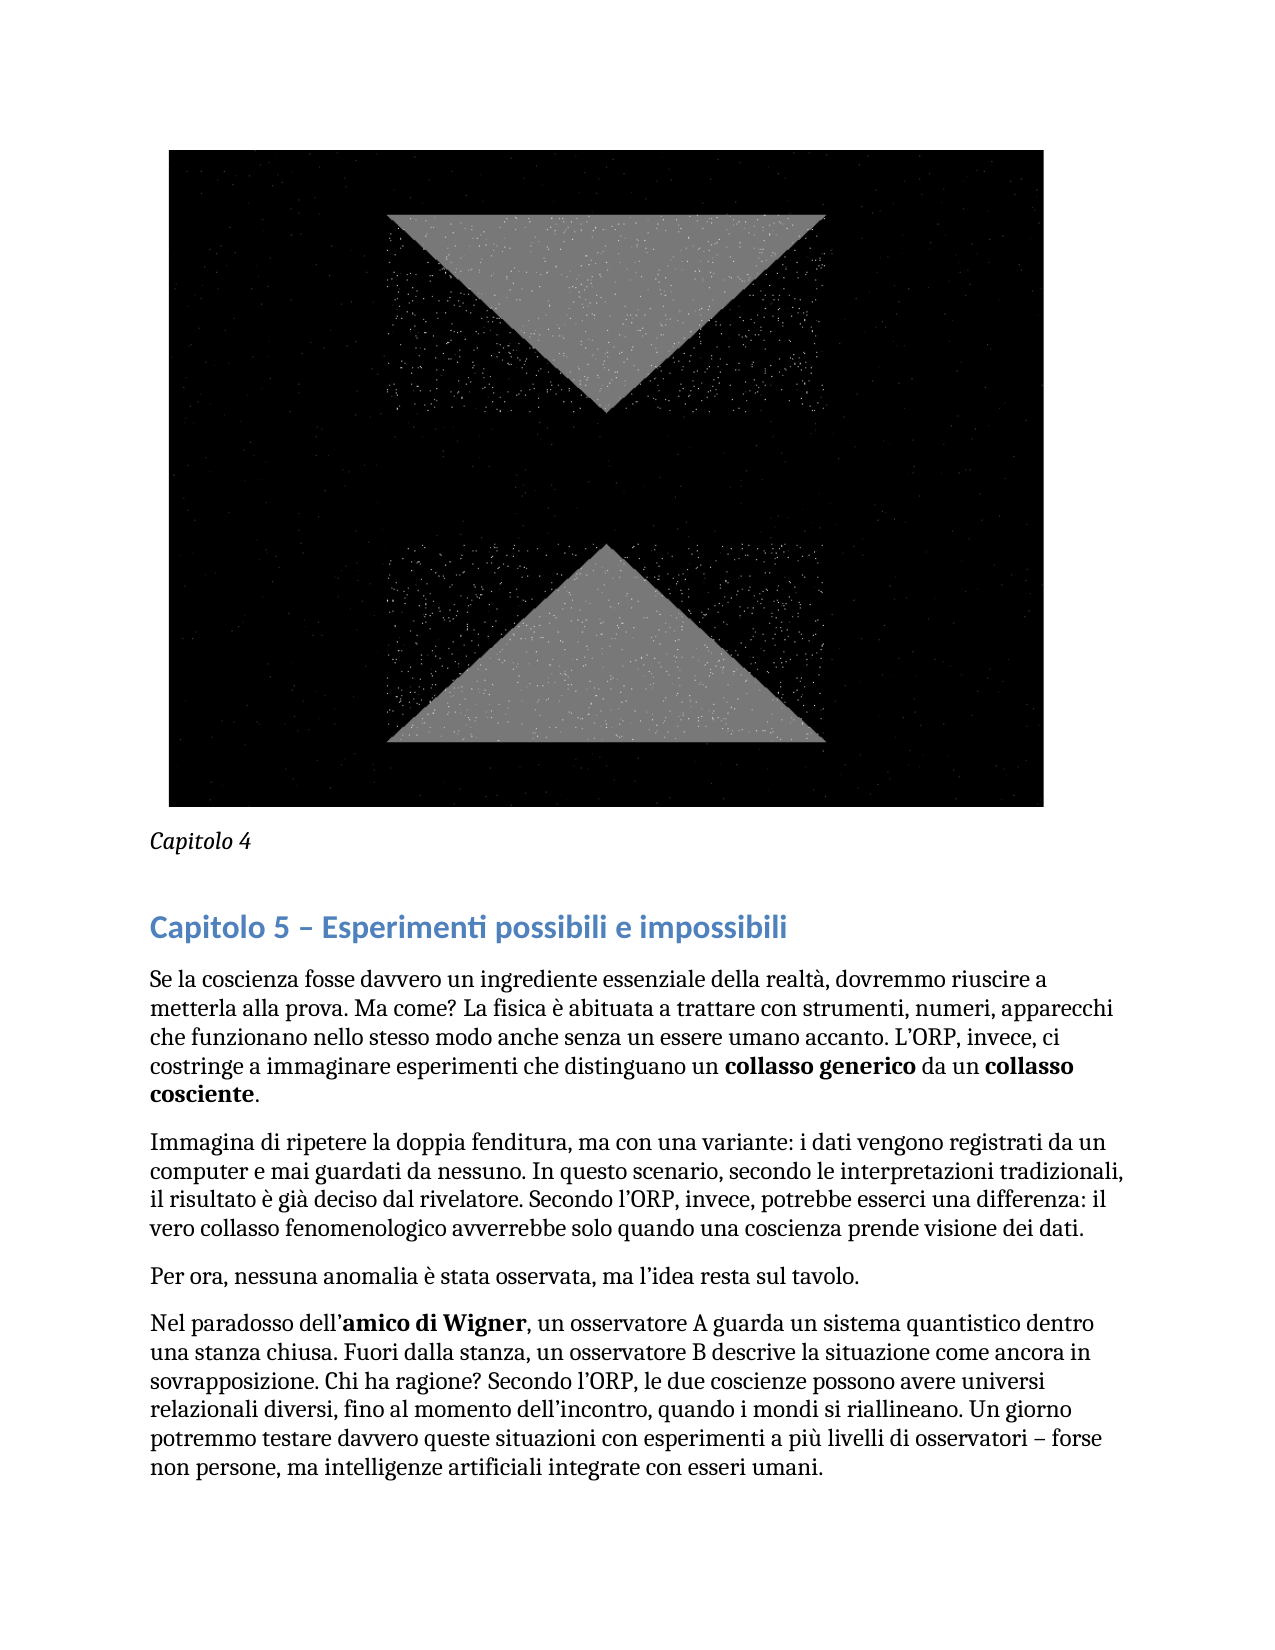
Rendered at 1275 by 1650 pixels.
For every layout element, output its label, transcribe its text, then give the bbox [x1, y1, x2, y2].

text Se la coscienza fosse davvero un ingrediente essenziale della realtà, dovremmo riuscire a metterla alla prova. Ma come? La fisica è abituata a trattare con strumenti, numeri, apparecchi che funzionano nello stesso modo anche senza un essere umano accanto. L’ORP, invece, ci costringe a immaginare esperimenti che distinguano un collasso generico da un collasso cosciente. [150, 965, 1125, 1109]
subtitle Capitolo 5 – Esperimenti possibili e impossibili [150, 906, 1125, 947]
text Capitolo 4 [150, 827, 1125, 856]
text Nel paradosso dell’amico di Wigner, un osservatore A guarda un sistema quantistico dentro una stanza chiusa. Fuori dalla stanza, un osservatore B descrive la situazione come ancora in sovrapposizione. Chi ha ragione? Secondo l’ORP, le due coscienze possono avere universi relazionali diversi, fino al momento dell’incontro, quando i mondi si riallineano. Un giorno potremmo testare davvero queste situazioni con esperimenti a più livelli di osservatori – forse non persone, ma intelligenze artificiali integrate con esseri umani. [150, 1309, 1125, 1482]
picture [168, 150, 1044, 807]
text Per ora, nessuna anomalia è stata osservata, ma l’idea resta sul tavolo. [150, 1262, 1125, 1290]
text Immagina di ripetere la doppia fenditura, ma con una variante: i dati vengono registrati da un computer e mai guardati da nessuno. In questo scenario, secondo le interpretazioni tradizionali, il risultato è già deciso dal rivelatore. Secondo l’ORP, invece, potrebbe esserci una differenza: il vero collasso fenomenologico avverrebbe solo quando una coscienza prende visione dei dati. [150, 1128, 1125, 1243]
